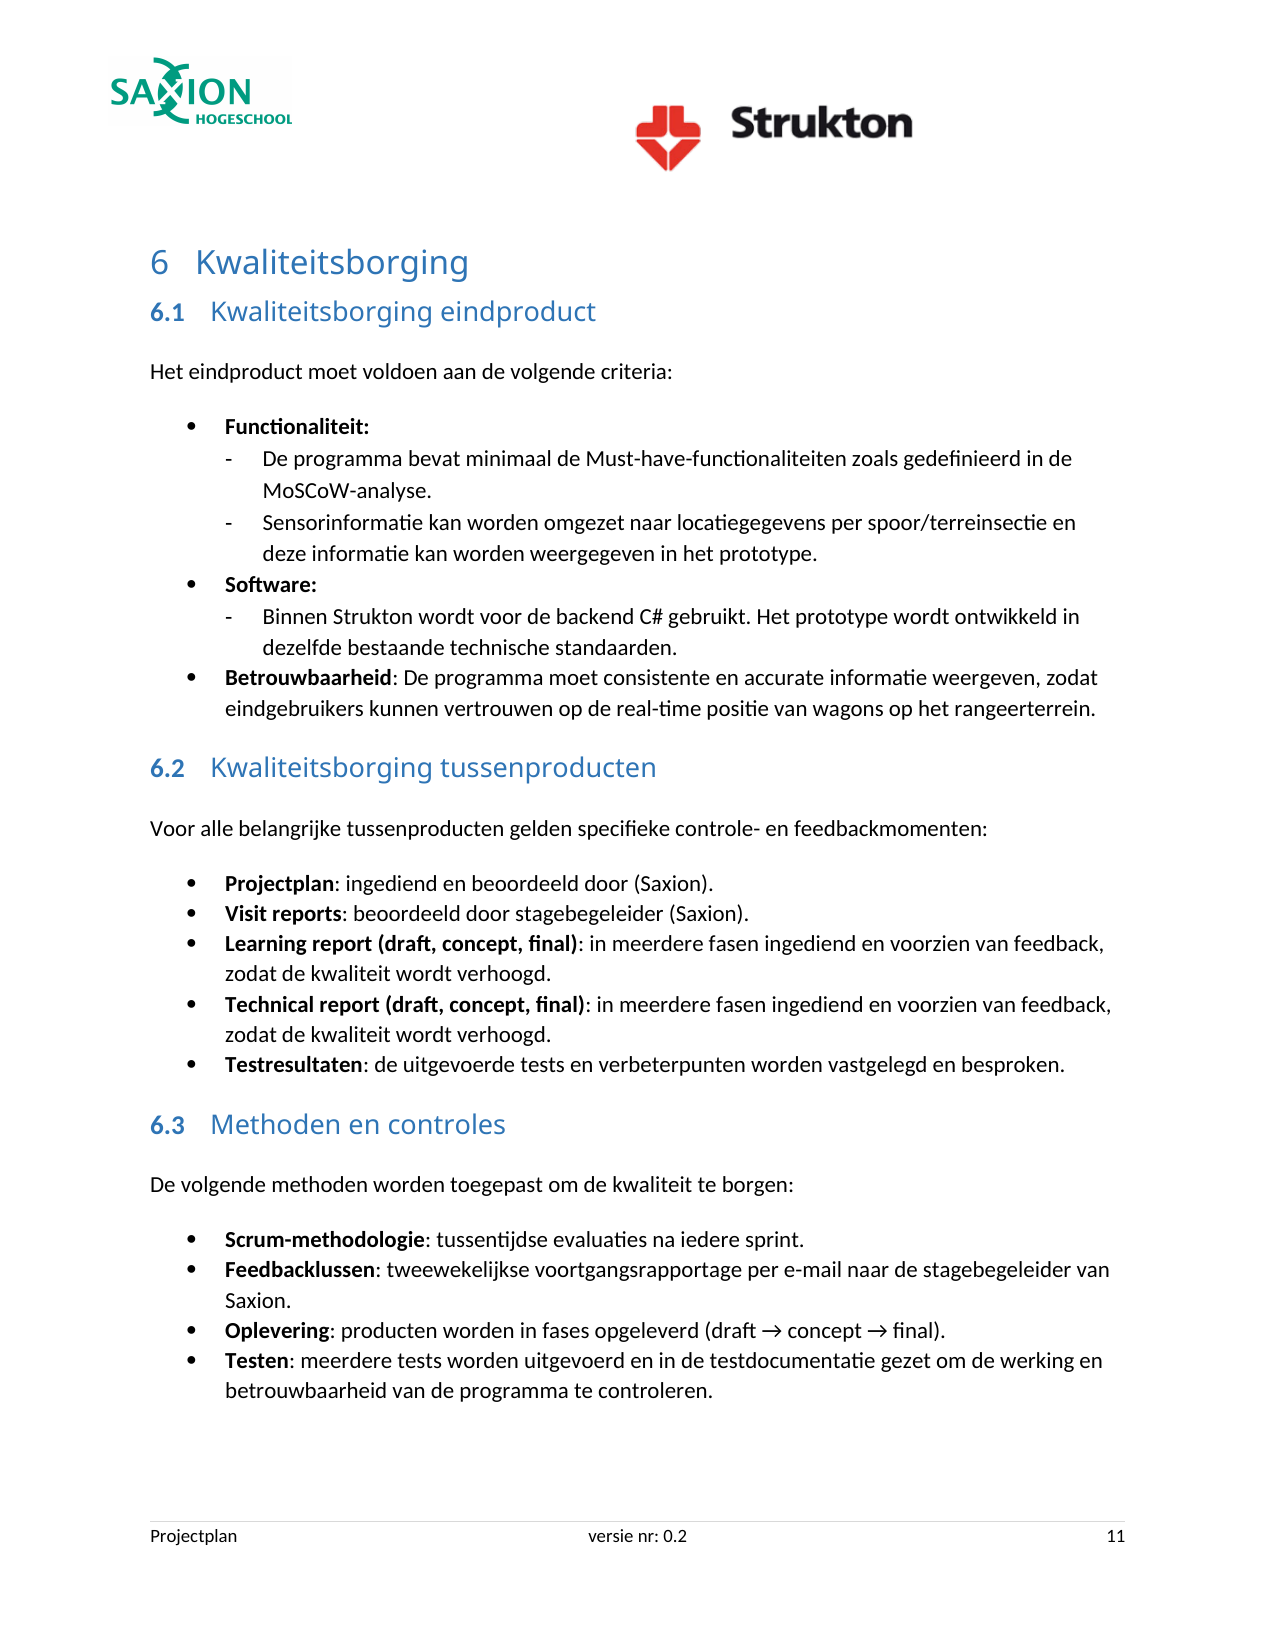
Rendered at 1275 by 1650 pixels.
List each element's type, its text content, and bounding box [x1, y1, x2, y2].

list Oplevering: producten worden in fases opgeleverd (draft → concept → final). [187, 1316, 1125, 1344]
list Learning report (draft, concept, final): in meerdere fasen ingediend en voorzien van feedback, zodat de kwaliteit wordt verhoogd. [187, 929, 1125, 988]
subtitle Methoden en controles [150, 1105, 1125, 1142]
list Binnen Strukton wordt voor de backend C# gebruikt. Het prototype wordt ontwikkeld in dezelfde bestaande technische standaarden. [225, 600, 1125, 661]
list Scrum-methodologie: tussentijdse evaluaties na iedere sprint. [187, 1225, 1125, 1253]
list Functionaliteit: [187, 412, 1125, 440]
subtitle Kwaliteitsborging [150, 239, 1125, 284]
text Voor alle belangrijke tussenproducten gelden specifieke controle- en feedbackmomenten: [150, 814, 1125, 842]
list Technical report (draft, concept, final): in meerdere fasen ingediend en voorzien van feedback, zodat de kwaliteit wordt verhoogd. [187, 990, 1125, 1048]
list Software: [187, 570, 1125, 598]
list Betrouwbaarheid: De programma moet consistente en accurate informatie weergeven, zodat eindgebruikers kunnen vertrouwen op de real-time positie van wagons op het rangeerterrein. [187, 663, 1125, 722]
list Visit reports: beoordeeld door stagebegeleider (Saxion). [187, 899, 1125, 927]
subtitle Kwaliteitsborging tussenproducten [150, 749, 1125, 786]
list Sensorinformatie kan worden omgezet naar locatiegegevens per spoor/terreinsectie en deze informatie kan worden weergegeven in het prototype. [225, 506, 1125, 567]
picture [107, 56, 292, 126]
text Het eindproduct moet voldoen aan de volgende criteria: [150, 357, 1125, 385]
list De programma bevat minimaal de Must-have-functionaliteiten zoals gedefinieerd in de MoSCoW-analyse. [225, 442, 1125, 504]
list Projectplan: ingediend en beoordeeld door (Saxion). [187, 869, 1125, 897]
list Feedbacklussen: tweewekelijkse voortgangsrapportage per e-mail naar de stagebegeleider van Saxion. [187, 1256, 1125, 1314]
text De volgende methoden worden toegepast om de kwaliteit te borgen: [150, 1170, 1125, 1198]
subtitle Kwaliteitsborging eindproduct [150, 292, 1125, 329]
list Testen: meerdere tests worden uitgevoerd en in de testdocumentatie gezet om de werking en betrouwbaarheid van de programma te controleren. [187, 1346, 1125, 1404]
list Testresultaten: de uitgevoerde tests en verbeterpunten worden vastgelegd en besproken. [187, 1050, 1125, 1078]
